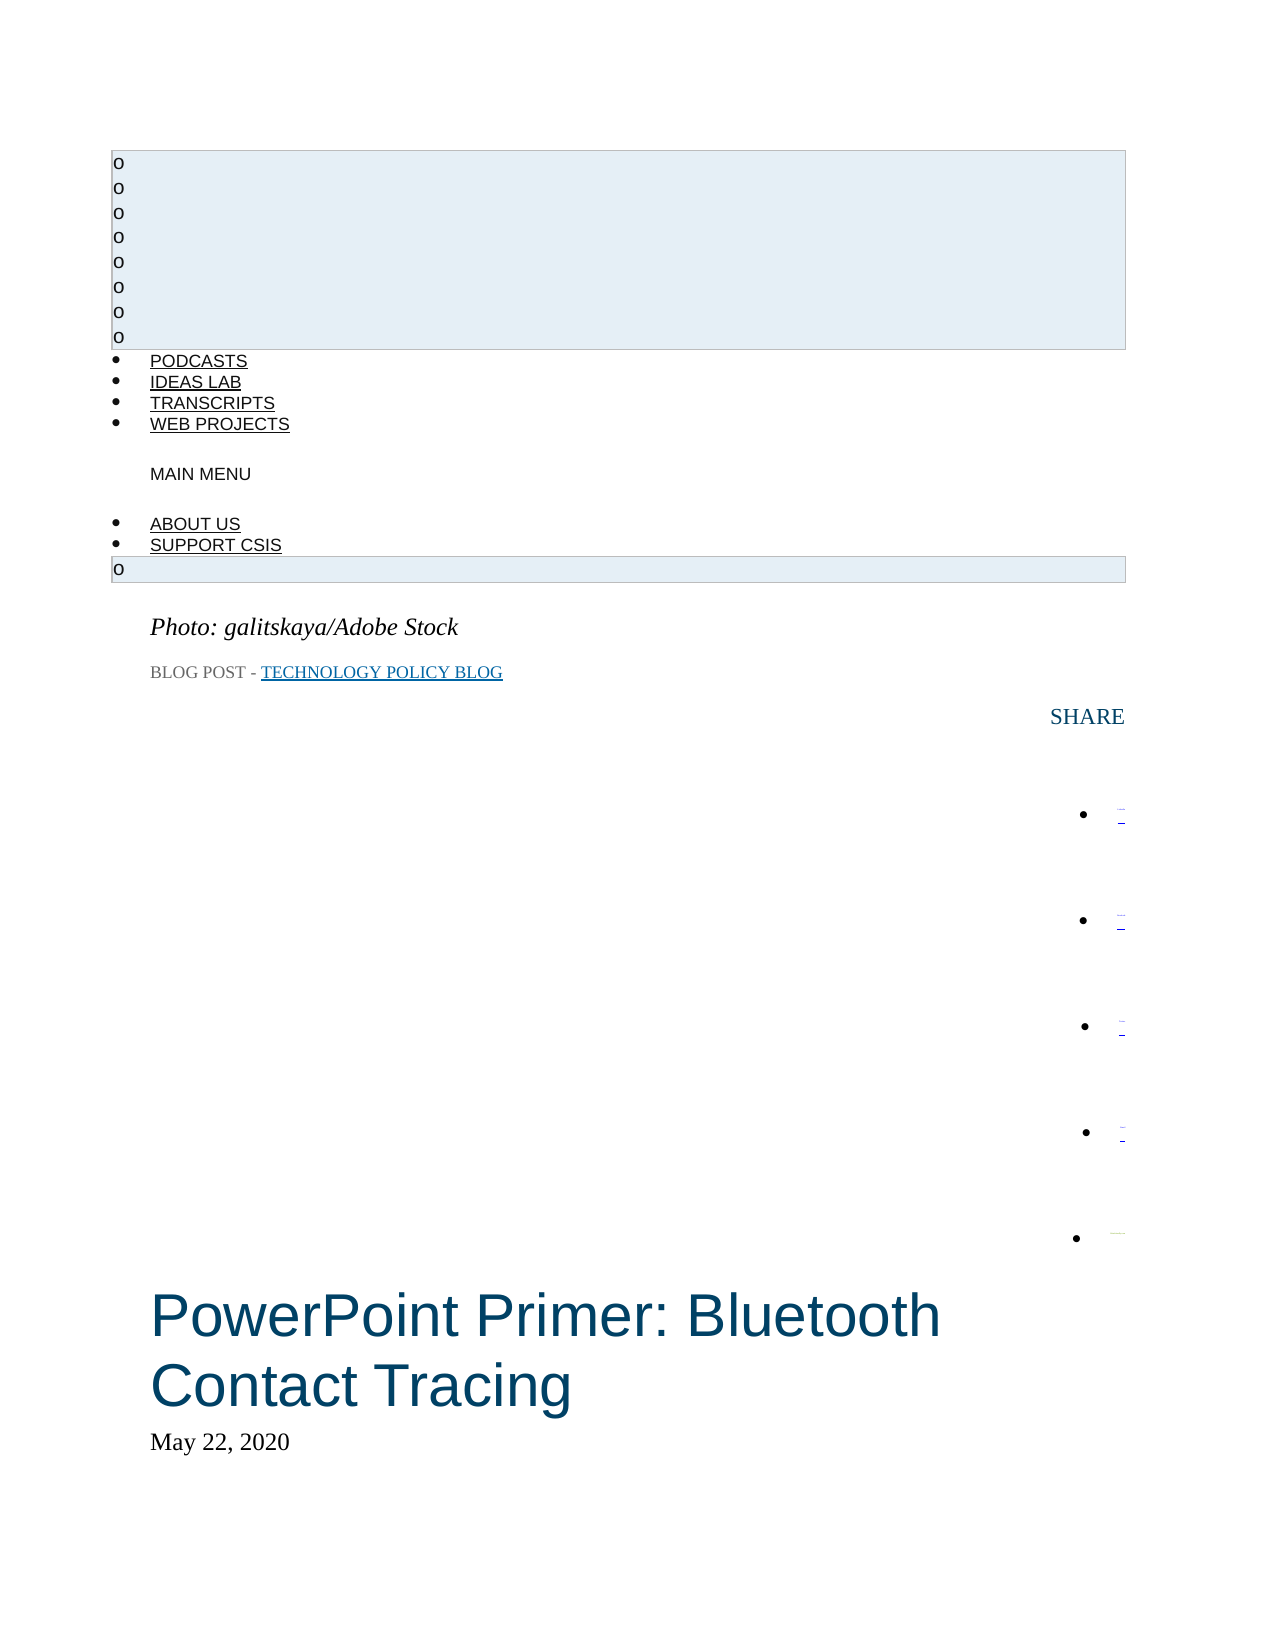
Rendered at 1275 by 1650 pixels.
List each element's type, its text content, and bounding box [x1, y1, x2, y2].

list Email [119, 1126, 1125, 1145]
list WEB PROJECTS [112, 414, 1125, 435]
list IDEAS LAB [112, 372, 1125, 393]
list LinkedIn [112, 808, 1125, 827]
list TRANSCRIPTS [112, 393, 1125, 414]
list SUPPORT CSIS [112, 535, 1125, 556]
list Facebook [119, 914, 1125, 933]
list Twitter [119, 1020, 1125, 1039]
list PODCASTS [112, 350, 1125, 372]
text BLOG POST - TECHNOLOGY POLICY BLOG [150, 662, 1125, 682]
text SHARE [150, 703, 1125, 729]
text Photo: galitskaya/Adobe Stock [150, 612, 1125, 641]
text May 22, 2020 [150, 1427, 1125, 1456]
text MAIN MENU [150, 464, 1125, 484]
list Printfriendly.com [119, 1232, 1125, 1251]
text PowerPoint Primer: Bluetooth Contact Tracing [150, 1280, 1125, 1419]
list ABOUT US [112, 514, 1125, 535]
